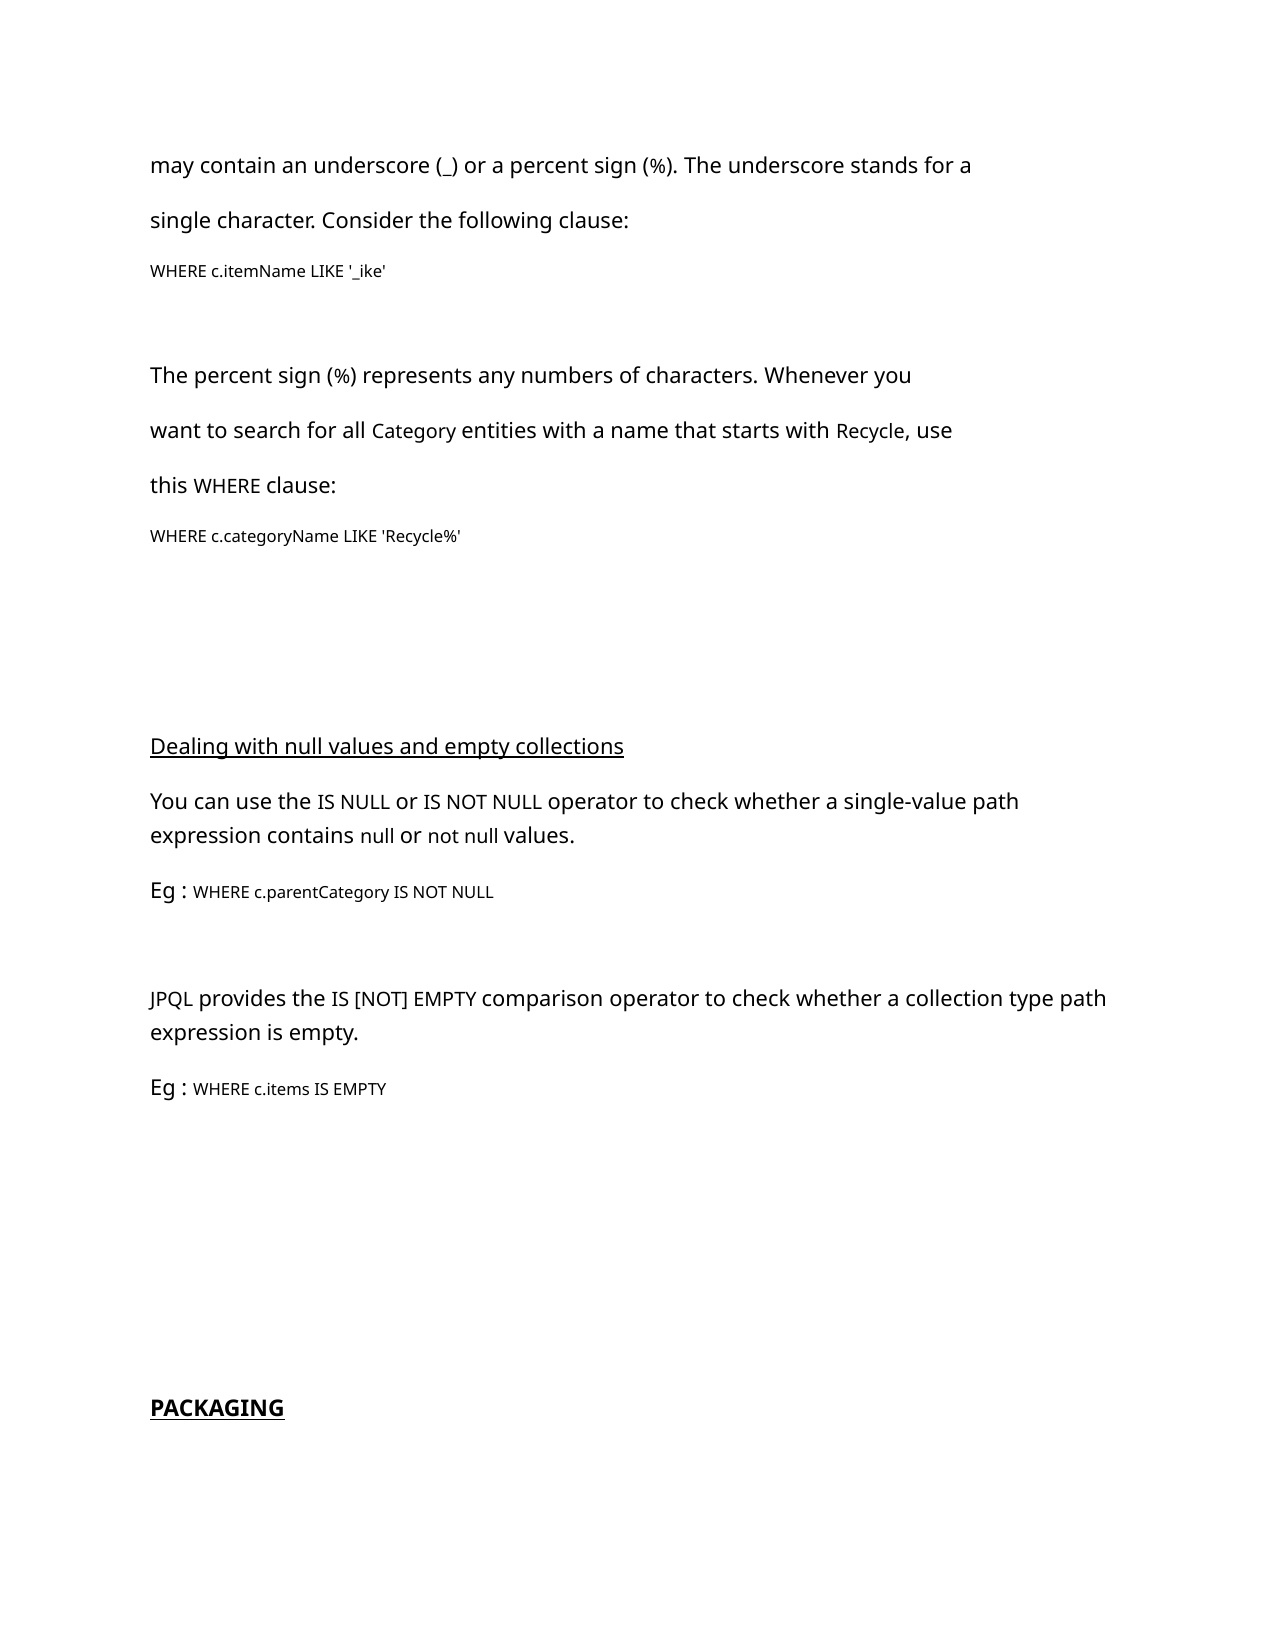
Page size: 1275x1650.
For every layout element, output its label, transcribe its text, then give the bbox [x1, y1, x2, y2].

text You can use the IS NULL or IS NOT NULL operator to check whether a single-value path expression contains null or not null values. [150, 786, 1125, 850]
text The percent sign (%) represents any numbers of characters. Whenever you [150, 360, 1125, 390]
text may contain an underscore (_) or a percent sign (%). The underscore stands for a [150, 150, 1125, 180]
text WHERE c.categoryName LIKE 'Recycle%' [150, 525, 1125, 548]
text Dealing with null values and empty collections [150, 731, 1125, 761]
text WHERE c.itemName LIKE '_ike' [150, 260, 1125, 283]
text this WHERE clause: [150, 470, 1125, 500]
text want to search for all Category entities with a name that starts with Recycle, use [150, 415, 1125, 445]
text PACKAGING [150, 1392, 1125, 1423]
text single character. Consider the following clause: [150, 205, 1125, 235]
text Eg : WHERE c.items IS EMPTY [150, 1072, 1125, 1102]
text JPQL provides the IS [NOT] EMPTY comparison operator to check whether a collection type path expression is empty. [150, 983, 1125, 1047]
text Eg : WHERE c.parentCategory IS NOT NULL [150, 875, 1125, 905]
